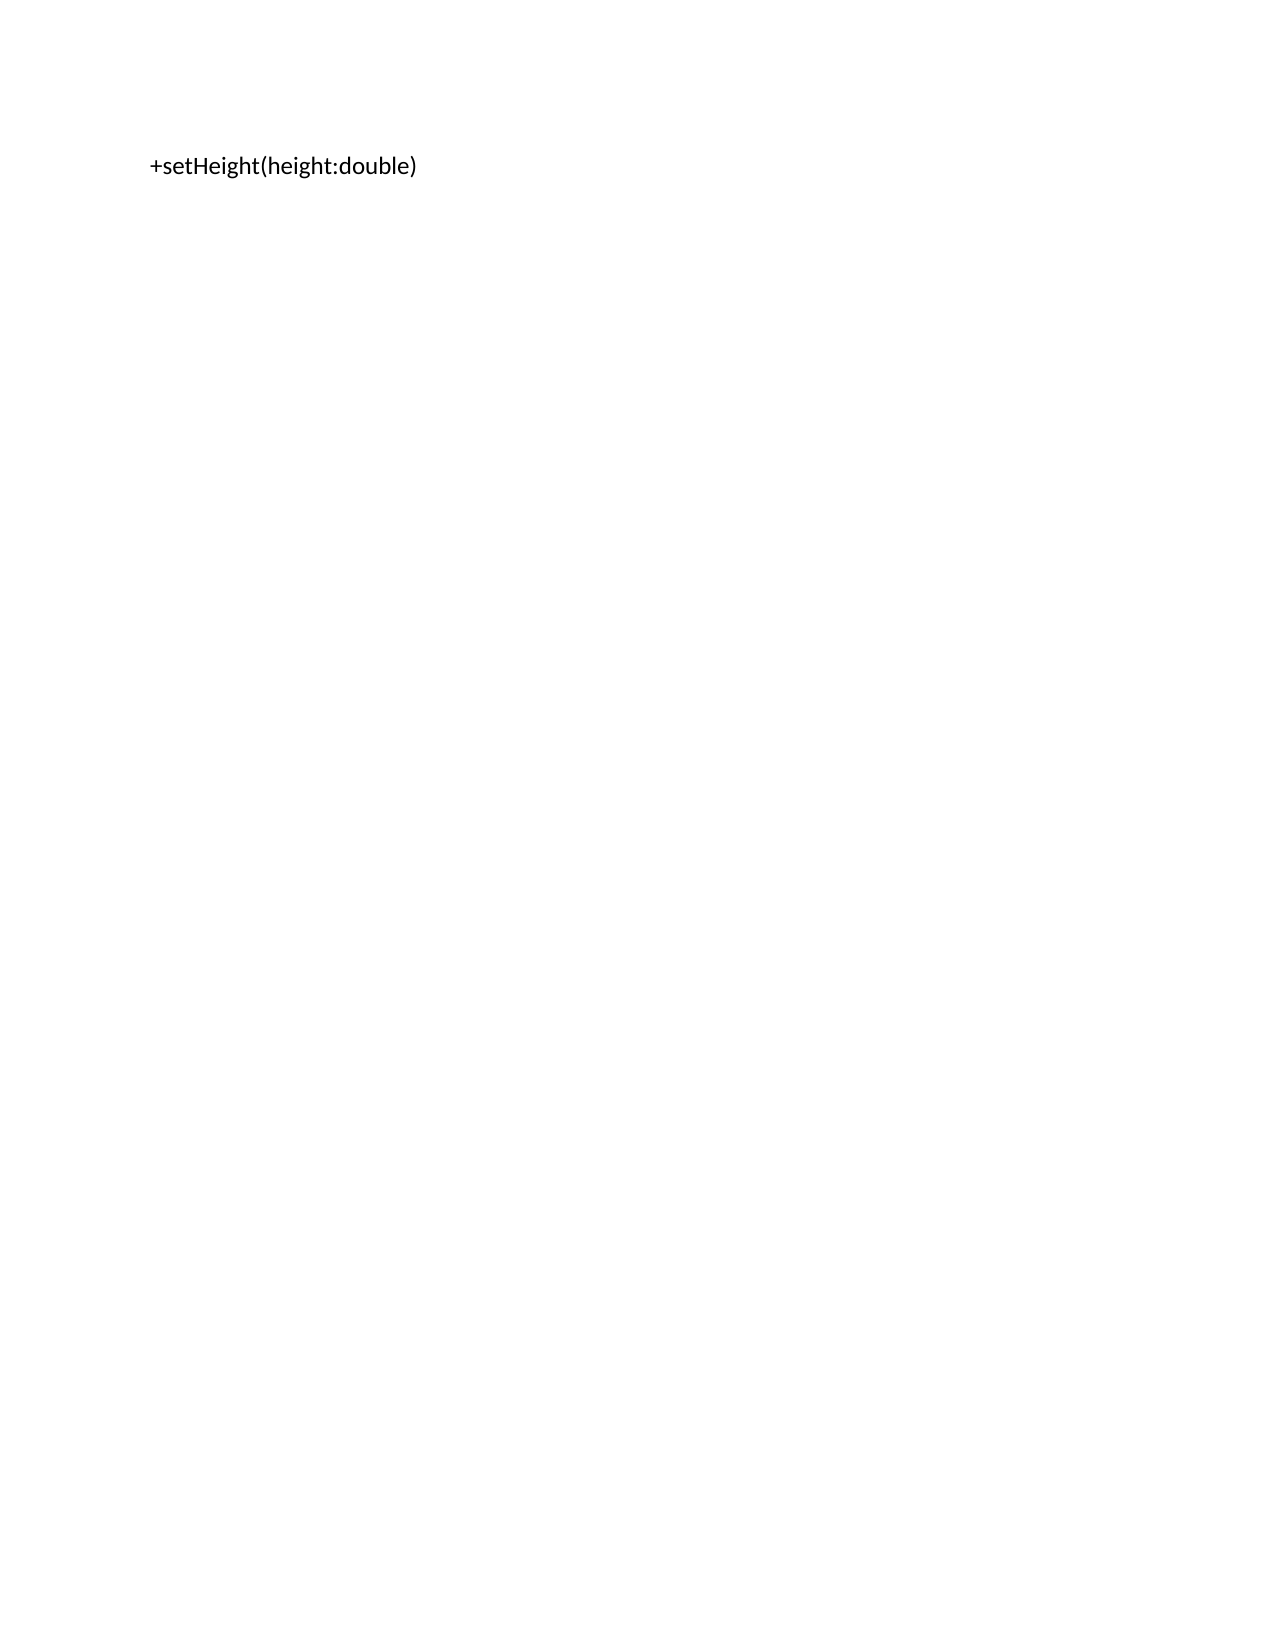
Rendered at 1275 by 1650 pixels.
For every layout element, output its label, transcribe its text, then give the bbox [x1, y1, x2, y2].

text +setHeight(height:double) [150, 150, 1125, 181]
